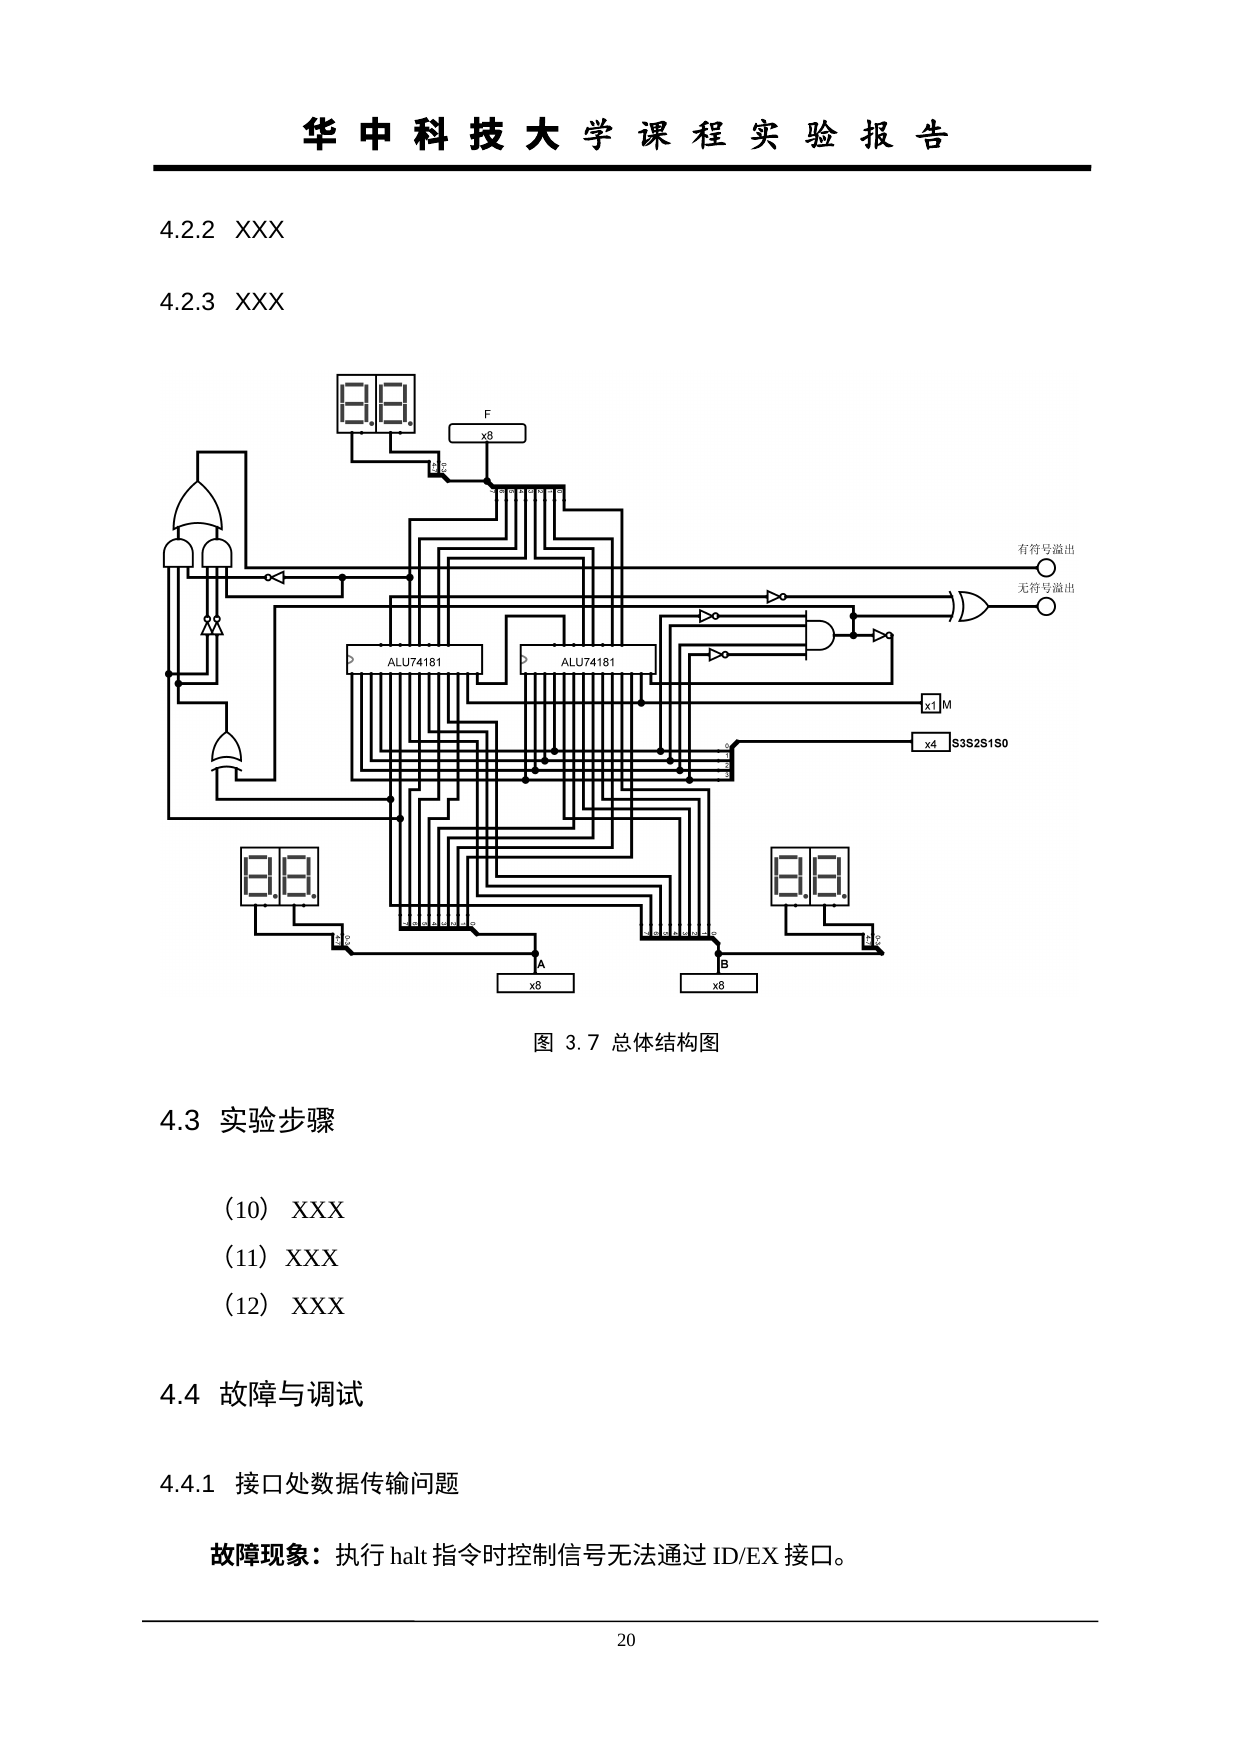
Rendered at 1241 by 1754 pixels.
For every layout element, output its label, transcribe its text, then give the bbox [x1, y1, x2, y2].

list XXX [209, 1232, 1093, 1279]
picture [159, 370, 1079, 997]
subtitle 实验步骤 [159, 1101, 1093, 1136]
subtitle 接口处数据传输问题 [159, 1458, 1093, 1506]
subtitle XXX [159, 277, 1093, 325]
text 故障现象：执行halt指令时控制信号无法通过ID/EX接口。 [159, 1530, 1093, 1578]
subtitle XXX [159, 206, 1093, 254]
subtitle 故障与调试 [159, 1375, 1093, 1411]
list XXX [209, 1279, 1093, 1327]
list XXX [209, 1184, 1093, 1232]
